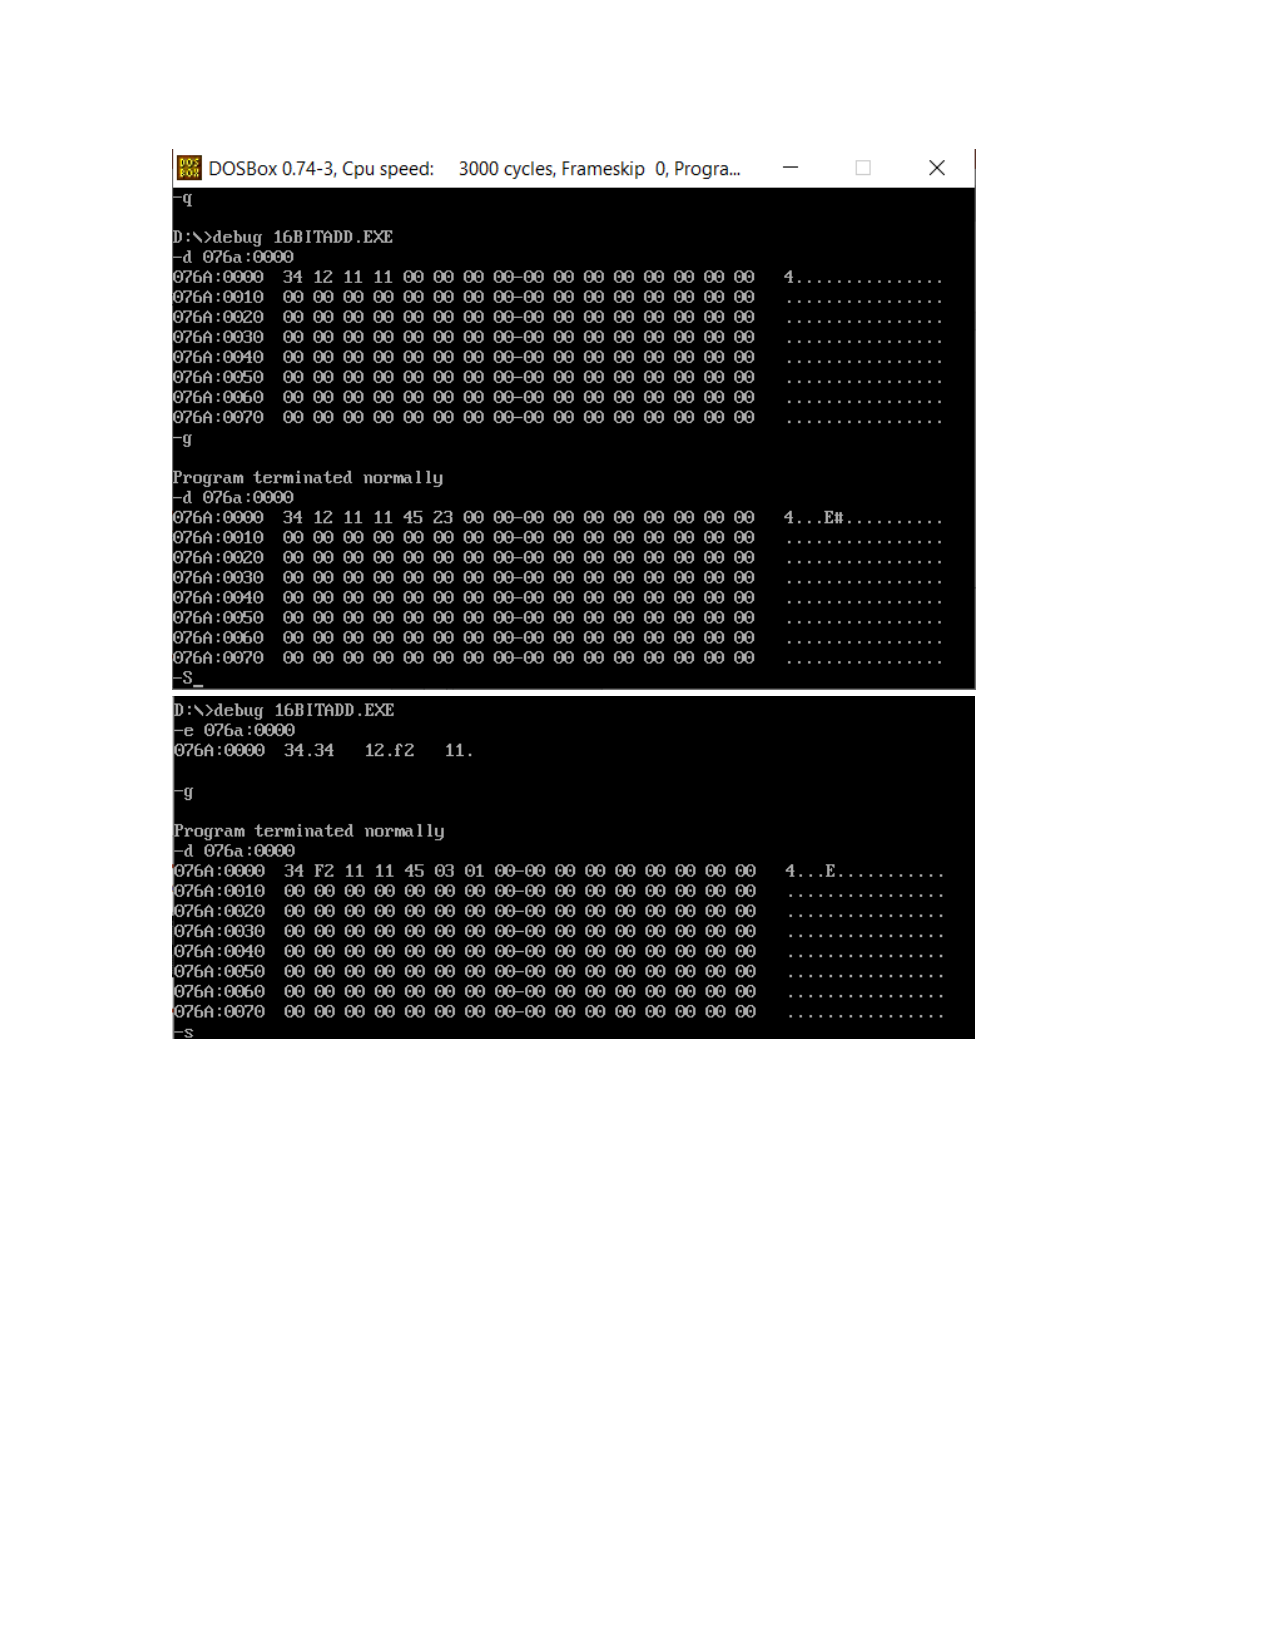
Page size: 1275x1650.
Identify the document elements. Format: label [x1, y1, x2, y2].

picture [172, 149, 976, 690]
picture [172, 696, 975, 1039]
